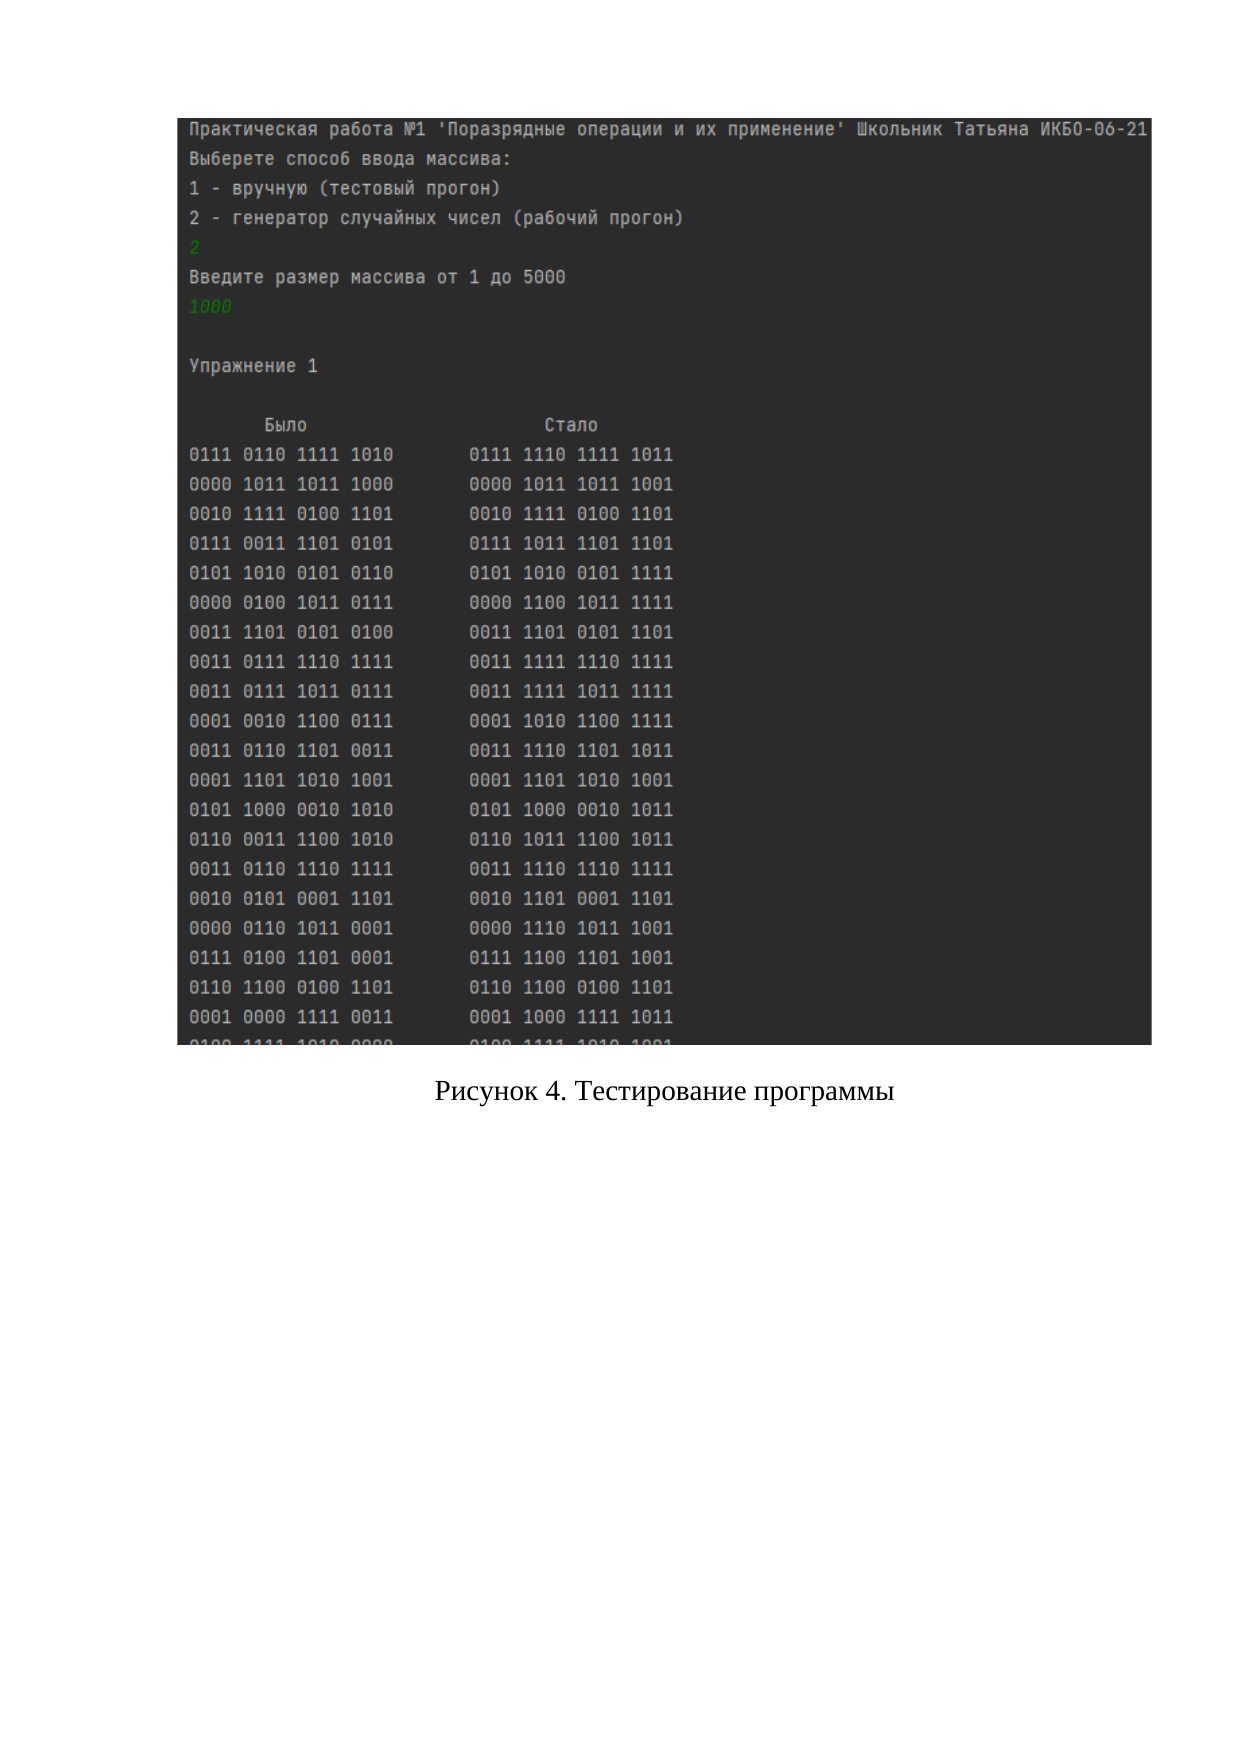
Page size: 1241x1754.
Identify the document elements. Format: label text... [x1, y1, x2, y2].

text Рисунок 4. Тестирование программы [177, 1073, 1152, 1107]
picture [177, 118, 1152, 1045]
